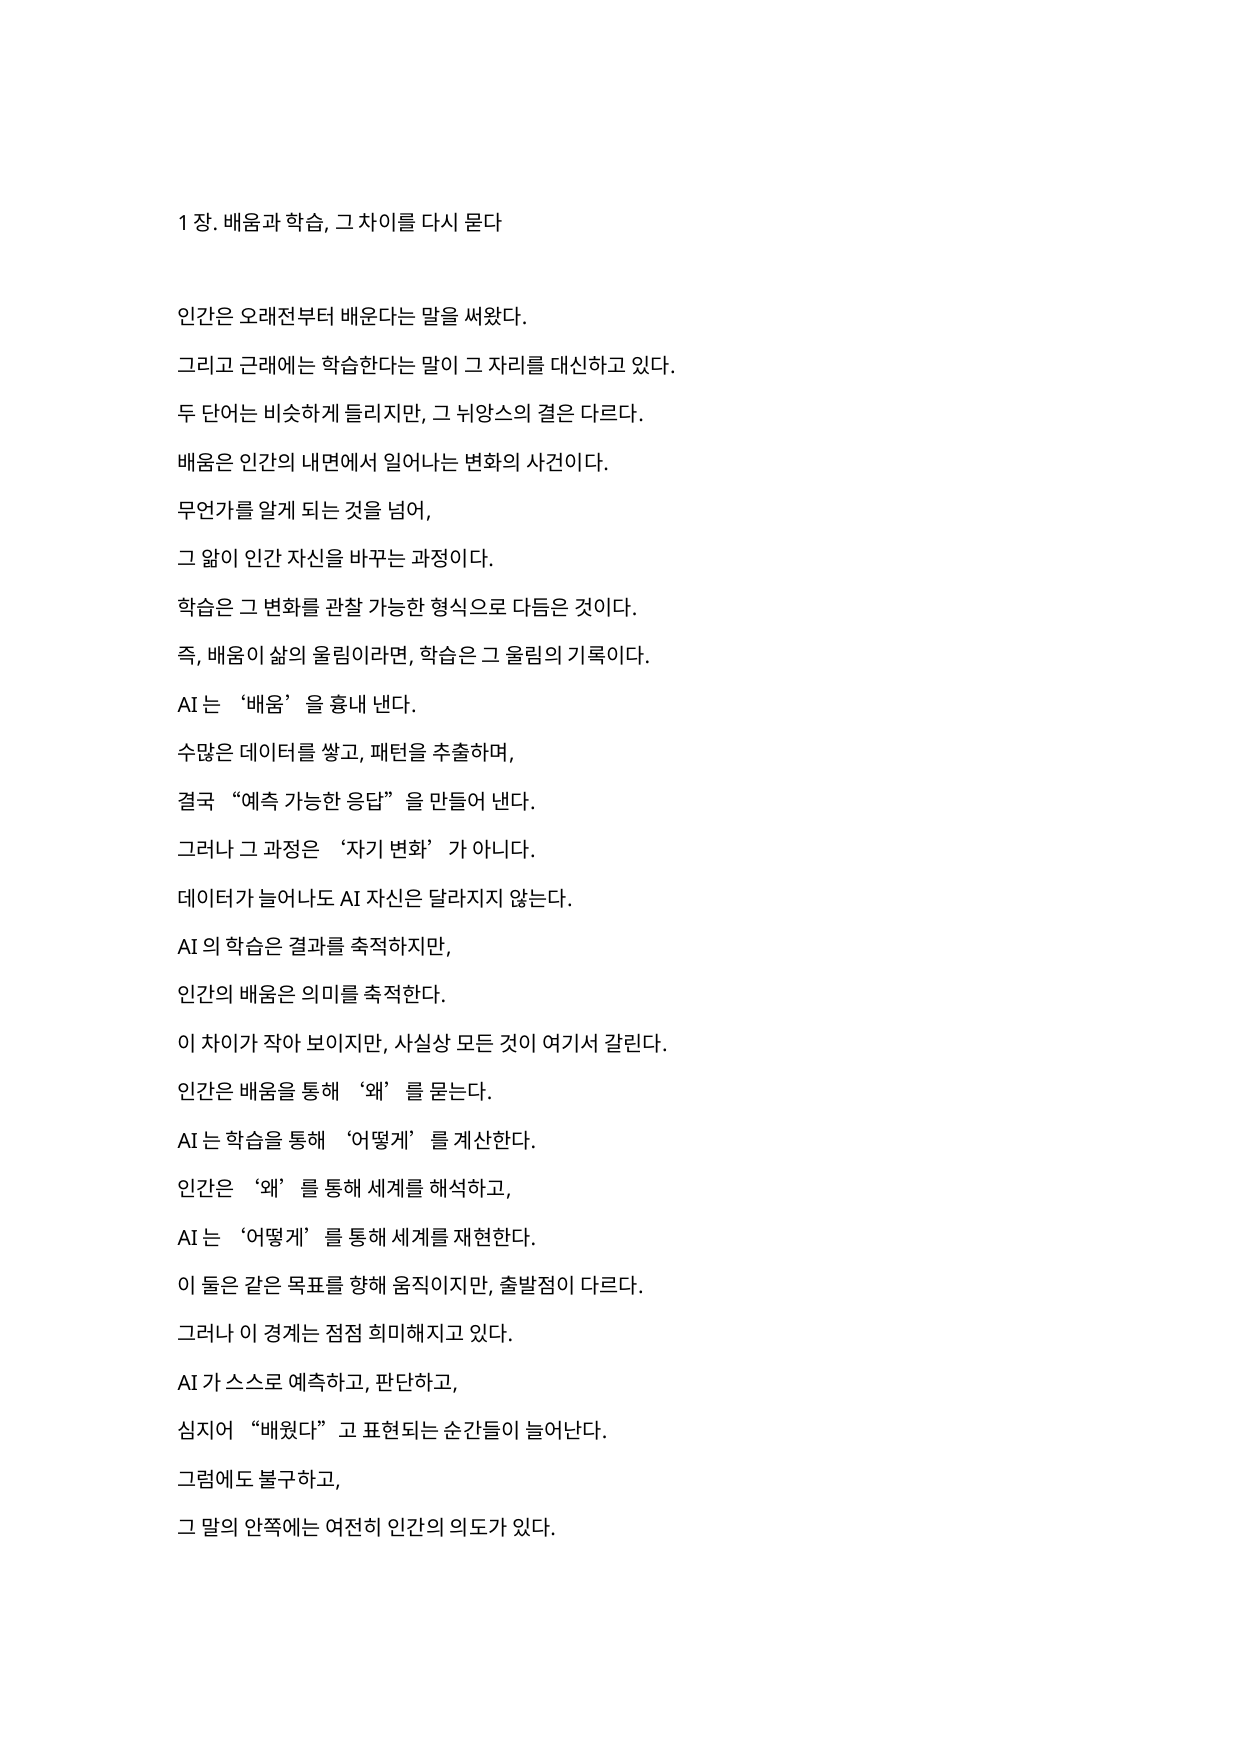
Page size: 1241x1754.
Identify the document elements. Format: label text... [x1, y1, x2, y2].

text 인간은 오래전부터 배운다는 말을 써왔다. [177, 301, 1063, 331]
text 이 둘은 같은 목표를 향해 움직이지만, 출발점이 다르다. [177, 1269, 1063, 1299]
text 인간의 배움은 의미를 축적한다. [177, 979, 1063, 1009]
text 그럼에도 불구하고, [177, 1463, 1063, 1493]
text 학습은 그 변화를 관찰 가능한 형식으로 다듬은 것이다. [177, 591, 1063, 621]
text 수많은 데이터를 쌓고, 패턴을 추출하며, [177, 736, 1063, 767]
text 심지어 “배웠다”고 표현되는 순간들이 늘어난다. [177, 1414, 1063, 1445]
text 즉, 배움이 삶의 울림이라면, 학습은 그 울림의 기록이다. [177, 639, 1063, 670]
text 그 말의 안쪽에는 여전히 인간의 의도가 있다. [177, 1511, 1063, 1542]
text 배움은 인간의 내면에서 일어나는 변화의 사건이다. [177, 446, 1063, 476]
text 그리고 근래에는 학습한다는 말이 그 자리를 대신하고 있다. [177, 349, 1063, 379]
text AI는 학습을 통해 ‘어떻게’를 계산한다. [177, 1124, 1063, 1154]
text 무언가를 알게 되는 것을 넘어, [177, 494, 1063, 524]
text 결국 “예측 가능한 응답”을 만들어 낸다. [177, 785, 1063, 815]
text 이 차이가 작아 보이지만, 사실상 모든 것이 여기서 갈린다. [177, 1027, 1063, 1057]
text 인간은 ‘왜’를 통해 세계를 해석하고, [177, 1172, 1063, 1203]
text 그러나 그 과정은 ‘자기 변화’가 아니다. [177, 833, 1063, 864]
text AI의 학습은 결과를 축적하지만, [177, 930, 1063, 961]
text 1장. 배움과 학습, 그 차이를 다시 묻다 [177, 207, 1063, 237]
text 데이터가 늘어나도 AI 자신은 달라지지 않는다. [177, 882, 1063, 912]
text 그 앎이 인간 자신을 바꾸는 과정이다. [177, 543, 1063, 573]
text 그러나 이 경계는 점점 희미해지고 있다. [177, 1318, 1063, 1348]
text 두 단어는 비슷하게 들리지만, 그 뉘앙스의 결은 다르다. [177, 397, 1063, 428]
text AI는 ‘배움’을 흉내 낸다. [177, 688, 1063, 718]
text AI가 스스로 예측하고, 판단하고, [177, 1366, 1063, 1396]
text AI는 ‘어떻게’를 통해 세계를 재현한다. [177, 1221, 1063, 1251]
text 인간은 배움을 통해 ‘왜’를 묻는다. [177, 1076, 1063, 1106]
